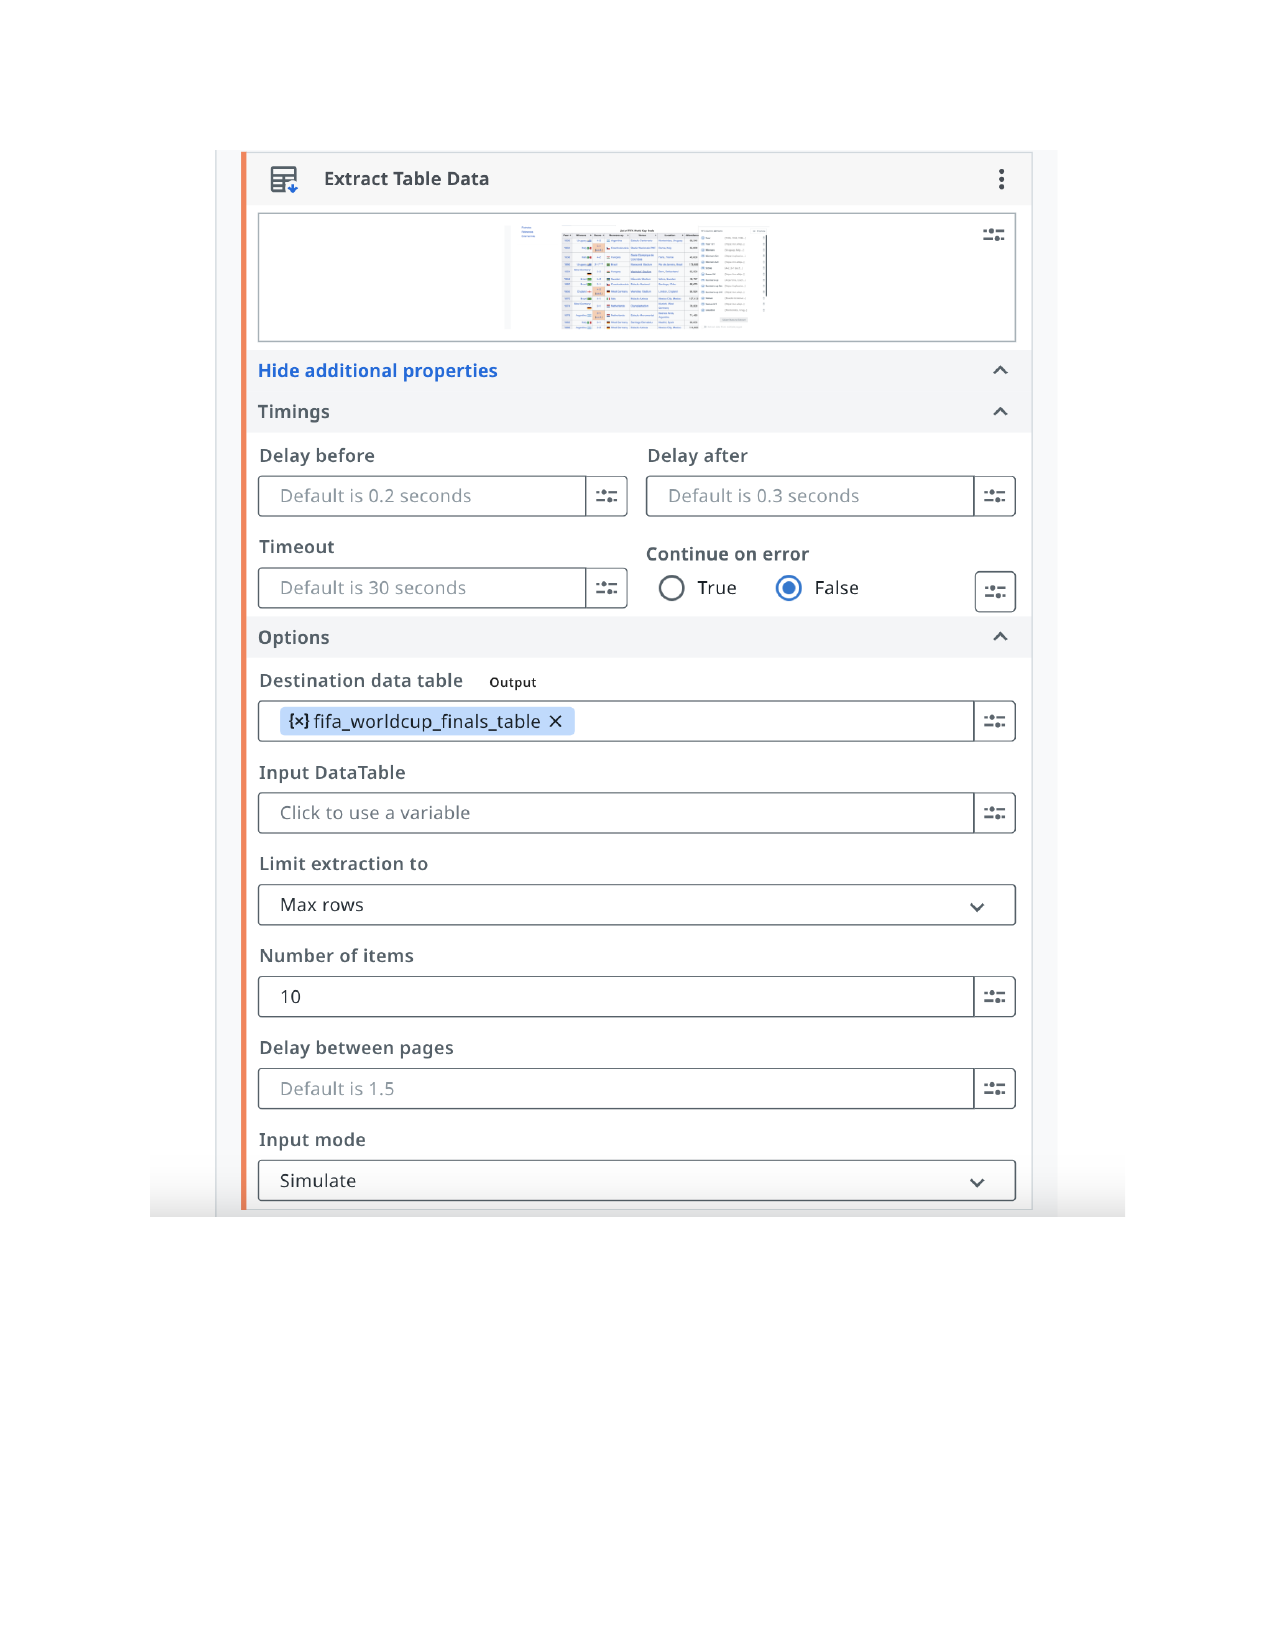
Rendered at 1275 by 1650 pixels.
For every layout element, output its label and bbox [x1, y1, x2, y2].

picture [150, 150, 1125, 1217]
